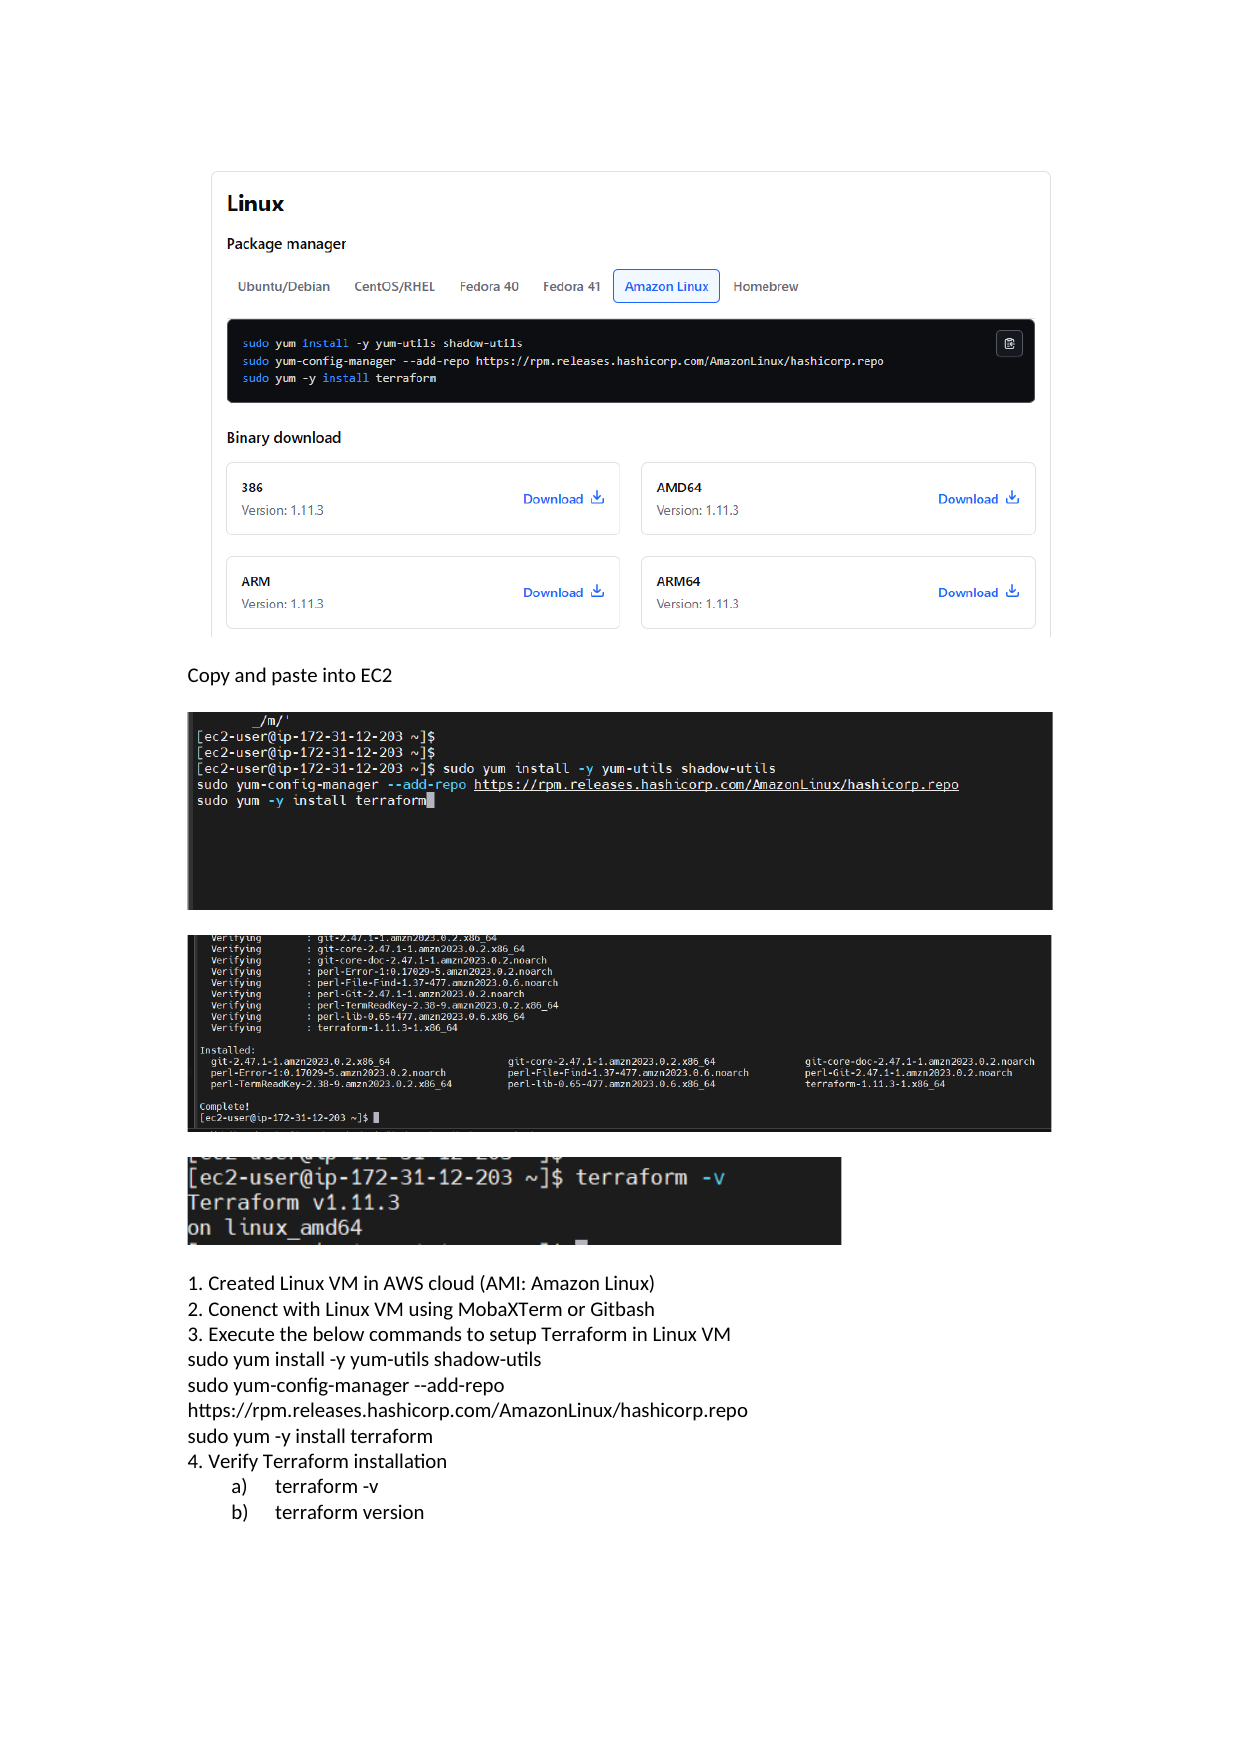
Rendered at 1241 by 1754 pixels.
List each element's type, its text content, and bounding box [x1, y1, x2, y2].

list Verify Terraform installation [187, 1448, 1053, 1474]
text sudo yum-config-manager --add-repo https://rpm.releases.hashicorp.com/AmazonLinux/hashicorp.repo [187, 1372, 1053, 1423]
list terraform version [231, 1499, 1053, 1524]
text sudo yum install -y yum-utils shadow-utils [187, 1347, 1053, 1372]
text sudo yum -y install terraform [187, 1423, 1053, 1448]
picture [187, 712, 1053, 910]
list terraform -v [231, 1474, 1053, 1499]
picture [187, 1157, 842, 1245]
picture [187, 935, 1052, 1132]
list Created Linux VM in AWS cloud (AMI: Amazon Linux) [187, 1270, 1053, 1296]
picture [187, 150, 1053, 637]
list Execute the below commands to setup Terraform in Linux VM [187, 1321, 1053, 1347]
text Copy and paste into EC2 [187, 662, 1053, 687]
list Conenct with Linux VM using MobaXTerm or Gitbash [187, 1296, 1053, 1321]
